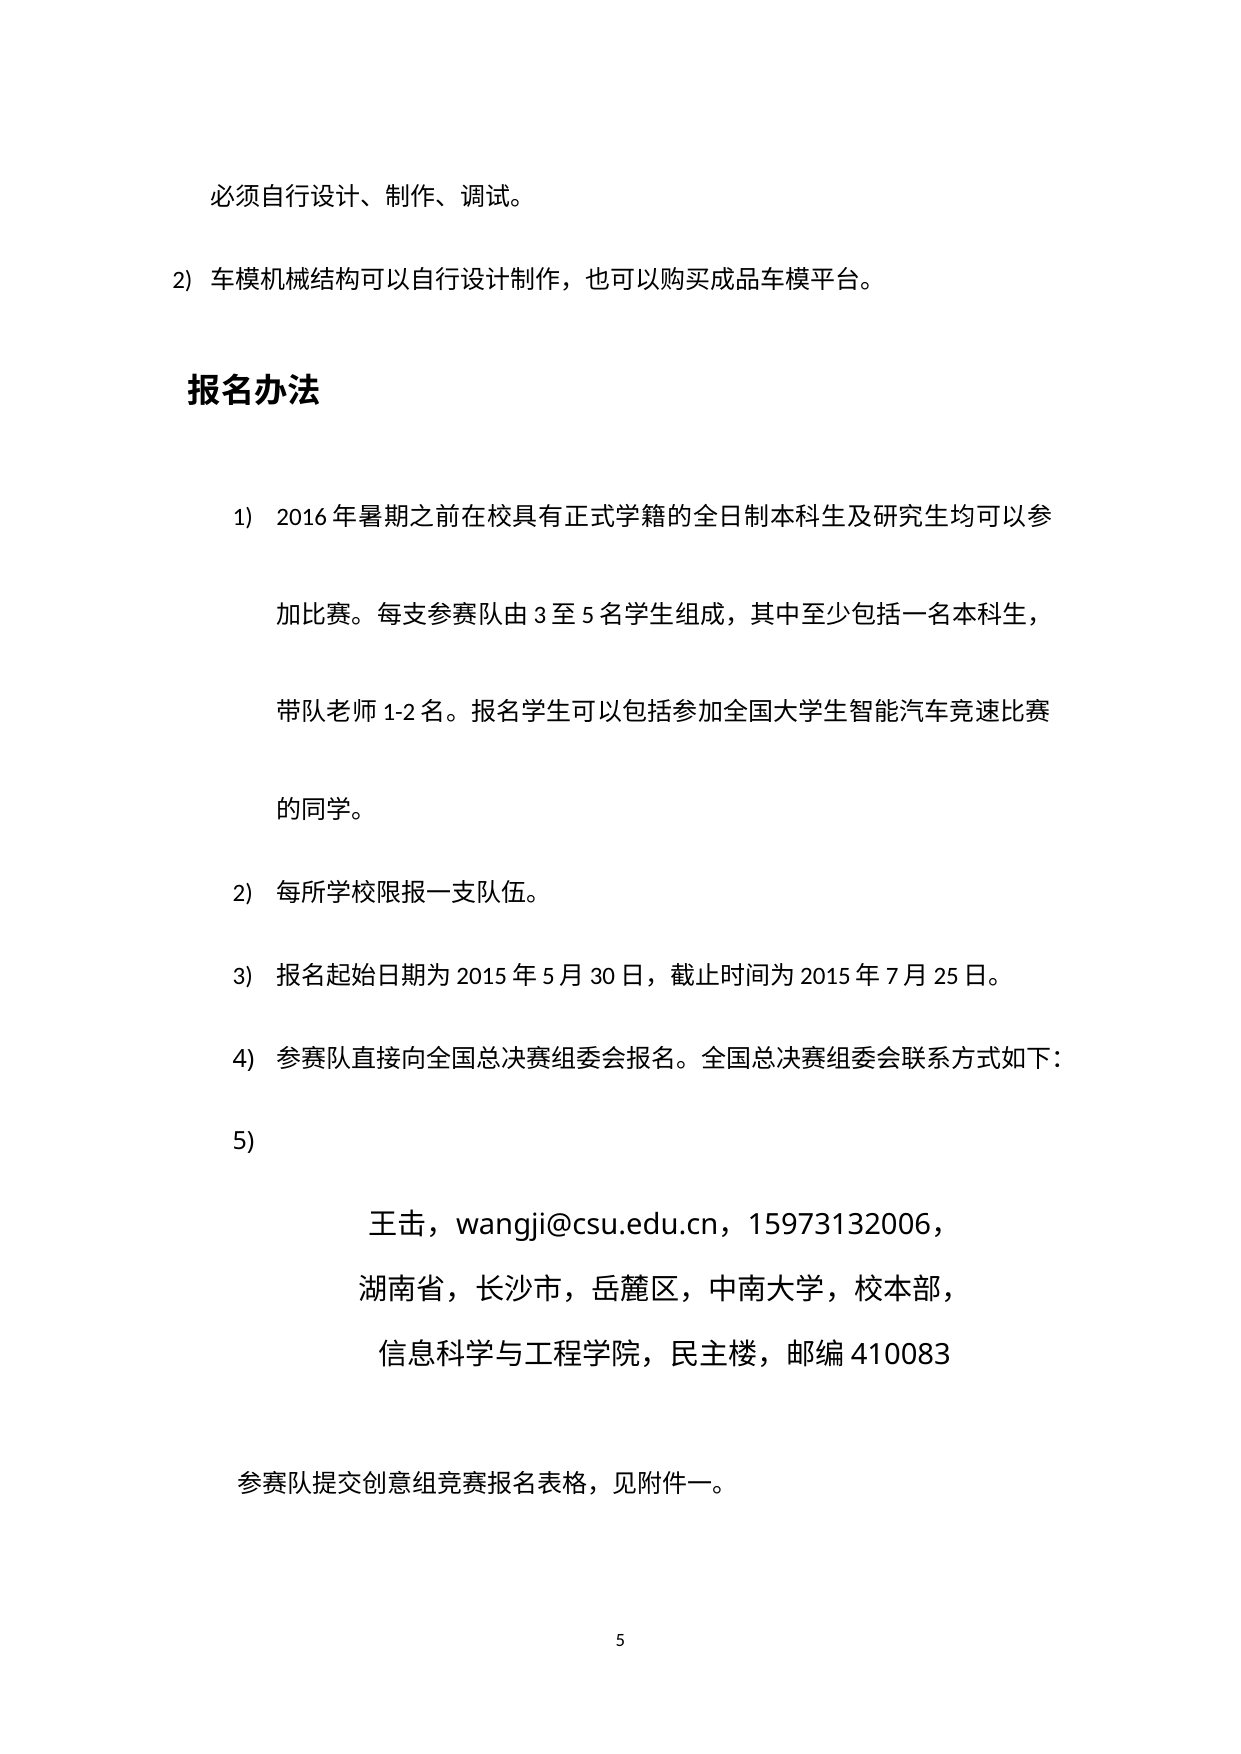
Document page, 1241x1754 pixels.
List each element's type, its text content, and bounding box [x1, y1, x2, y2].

list 车模机械结构可以自行设计制作，也可以购买成品车模平台。 [172, 245, 1053, 310]
text 信息科学与工程学院，民主楼，邮编410083 [276, 1319, 1053, 1384]
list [172, 162, 1053, 227]
list 参赛队直接向全国总决赛组委会报名。全国总决赛组委会联系方式如下： [232, 1024, 1053, 1089]
text 参赛队提交创意组竞赛报名表格，见附件一。 [187, 1449, 1053, 1514]
text 湖南省，长沙市，岳麓区，中南大学，校本部， [276, 1254, 1053, 1319]
subtitle 报名办法 [187, 355, 1053, 420]
list 报名起始日期为2015年5月30日，截止时间为2015年7月25日。 [232, 941, 1053, 1006]
list 2016年暑期之前在校具有正式学籍的全日制本科生及研究生均可以参加比赛。每支参赛队由3至5名学生组成，其中至少包括一名本科生，带队老师1-2名。报名学生可以包括参加全国大学生智能汽车竞速比赛的同学。 [232, 482, 1053, 840]
list 每所学校限报一支队伍。 [232, 858, 1053, 923]
text 王击，wangji@csu.edu.cn，15973132006， [276, 1189, 1053, 1254]
